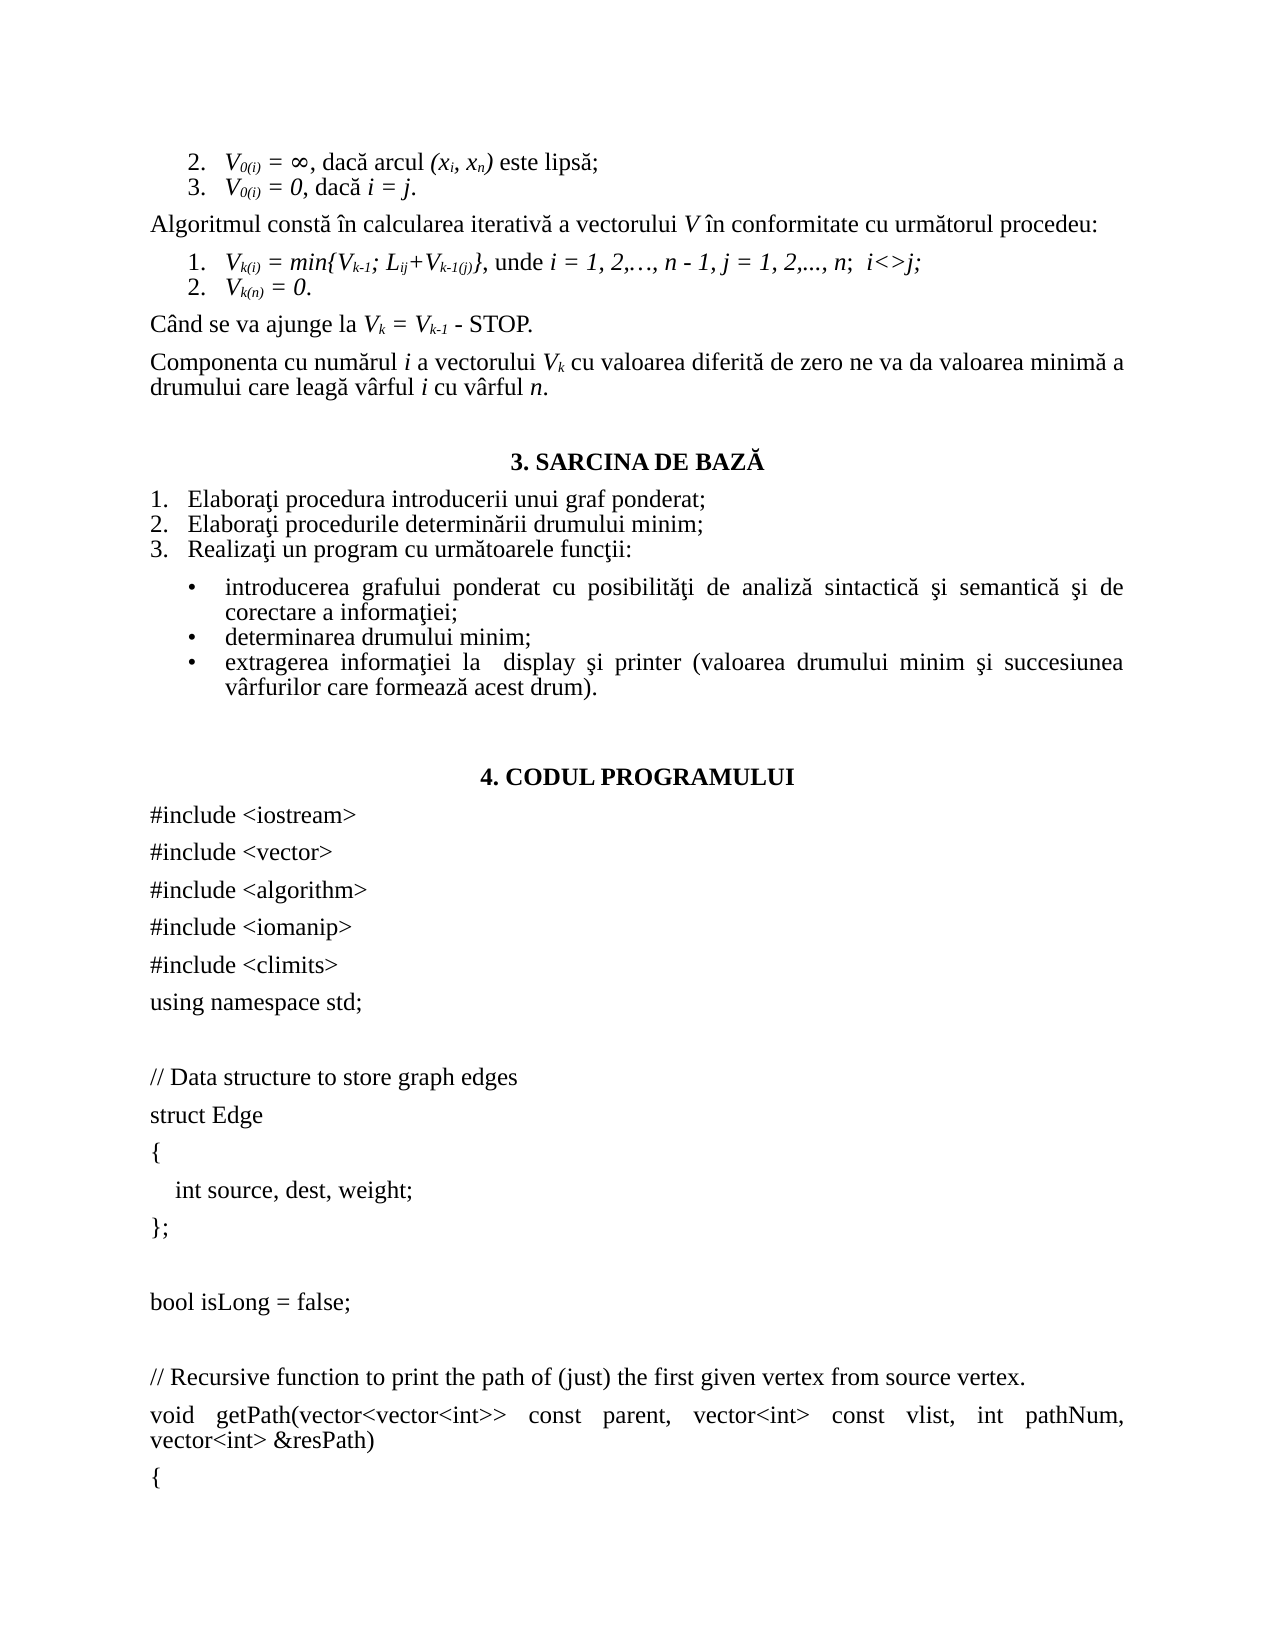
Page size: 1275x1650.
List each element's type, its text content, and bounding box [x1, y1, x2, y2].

text Algoritmul constă în calcularea iterativă a vectorului V în conformitate cu următorul procedeu: [150, 212, 1125, 237]
text struct Edge [150, 1103, 1125, 1128]
text 1. Elaboraţi procedura introducerii unui graf ponderat; [150, 487, 1125, 512]
text 3. Realizaţi un program cu următoarele funcţii: [150, 537, 1125, 562]
text Când se va ajunge la Vk = Vk-1 - STOP. [150, 312, 1125, 337]
text 4. CODUL PROGRAMULUI [150, 766, 1125, 791]
text bool isLong = false; [150, 1291, 1125, 1316]
list determinarea drumului minim; [187, 625, 1125, 650]
text // Data structure to store graph edges [150, 1066, 1125, 1091]
text 2. Elaboraţi procedurile determinării drumului minim; [150, 512, 1125, 537]
text int source, dest, weight; [150, 1178, 1125, 1203]
list Vk(i) = min{Vk-1; Lij+Vk-1(j)}, unde i = 1, 2,…, n - 1, j = 1, 2,..., n; i<>j; [187, 250, 1125, 275]
text Componenta cu numărul i a vectorului Vk cu valoarea diferită de zero ne va da valoarea minimă a drumului care leagă vârful i cu vârful n. [150, 350, 1125, 400]
text #include <iomanip> [150, 916, 1125, 941]
text void getPath(vector<vector<int>> const parent, vector<int> const vlist, int pathNum, vector<int> &resPath) [150, 1403, 1125, 1453]
text using namespace std; [150, 991, 1125, 1016]
text #include <algorithm> [150, 878, 1125, 903]
text #include <climits> [150, 953, 1125, 978]
list Vk(n) = 0. [187, 275, 1125, 300]
text { [150, 1466, 1125, 1491]
list introducerea grafului ponderat cu posibilităţi de analiză sintactică şi semantică şi de corectare a informaţiei; [187, 575, 1125, 625]
text // Recursive function to print the path of (just) the first given vertex from source vertex. [150, 1366, 1125, 1391]
list V0(i) = 0, dacă i = j. [187, 175, 1125, 200]
text #include <iostream> [150, 803, 1125, 828]
text }; [150, 1216, 1125, 1241]
text #include <vector> [150, 841, 1125, 866]
text 3. SARCINA DE BAZĂ [150, 450, 1125, 475]
list extragerea informaţiei la display şi printer (valoarea drumului minim şi succesiunea vârfurilor care formează acest drum). [187, 650, 1125, 700]
text { [150, 1141, 1125, 1166]
list V0(i) = ∞, dacă arcul (xi, xn) este lipsă; [187, 150, 1125, 175]
